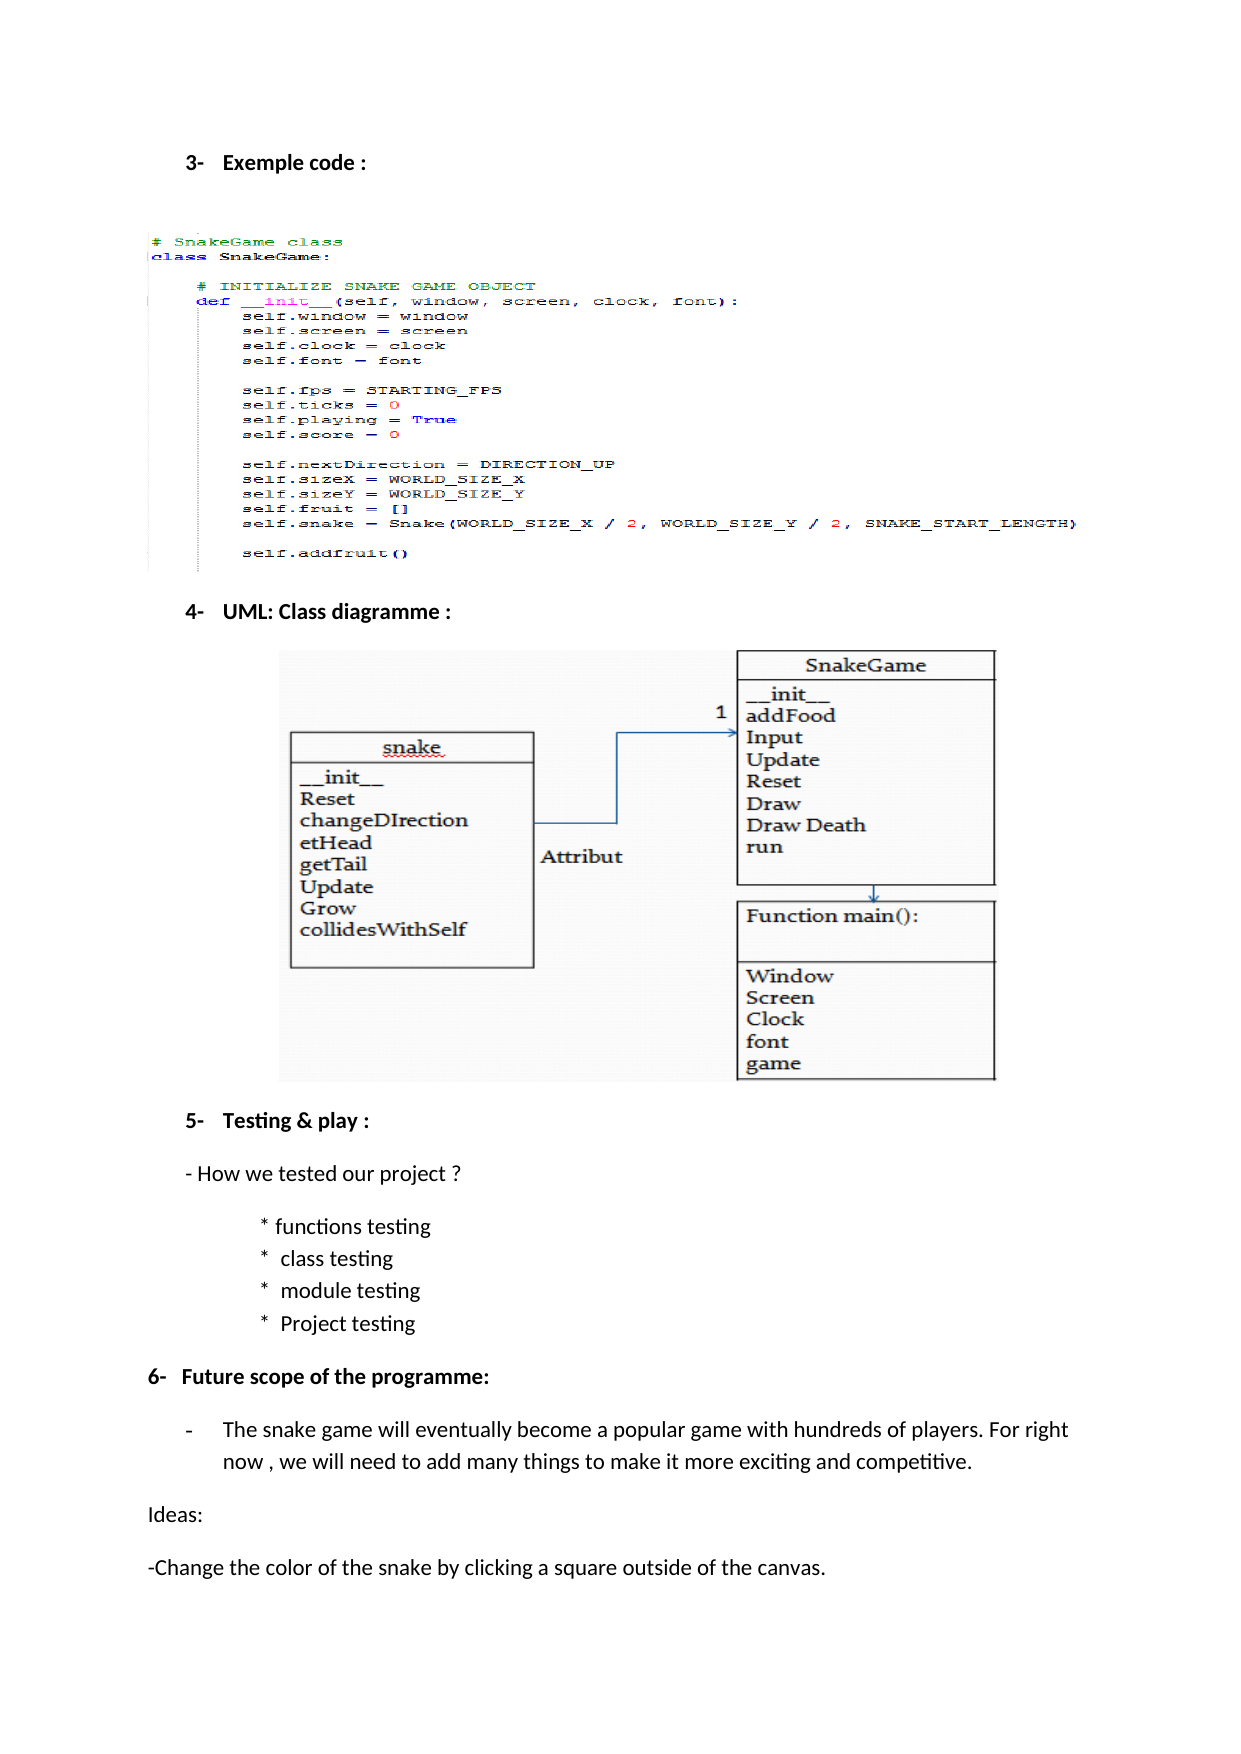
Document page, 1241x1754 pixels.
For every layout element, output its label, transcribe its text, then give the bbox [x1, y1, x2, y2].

list * Project testing [223, 1309, 1093, 1337]
picture [278, 650, 999, 1082]
text - How we tested our project ? [185, 1159, 1093, 1187]
text Ideas: [148, 1500, 1093, 1528]
list * functions testing [223, 1212, 1093, 1240]
text -Change the color of the snake by clicking a square outside of the canvas. [148, 1553, 1093, 1581]
list Testing & play : [185, 1106, 1093, 1134]
list * class testing [223, 1244, 1093, 1272]
list * module testing [223, 1277, 1093, 1304]
picture [147, 232, 1093, 572]
list The snake game will eventually become a popular game with hundreds of players. For right now , we will need to add many things to make it more exciting and competitive. [185, 1415, 1093, 1475]
list UML: Class diagramme : [185, 597, 1093, 625]
list Exemple code : [185, 148, 1093, 176]
text 6- Future scope of the programme: [148, 1362, 1093, 1390]
